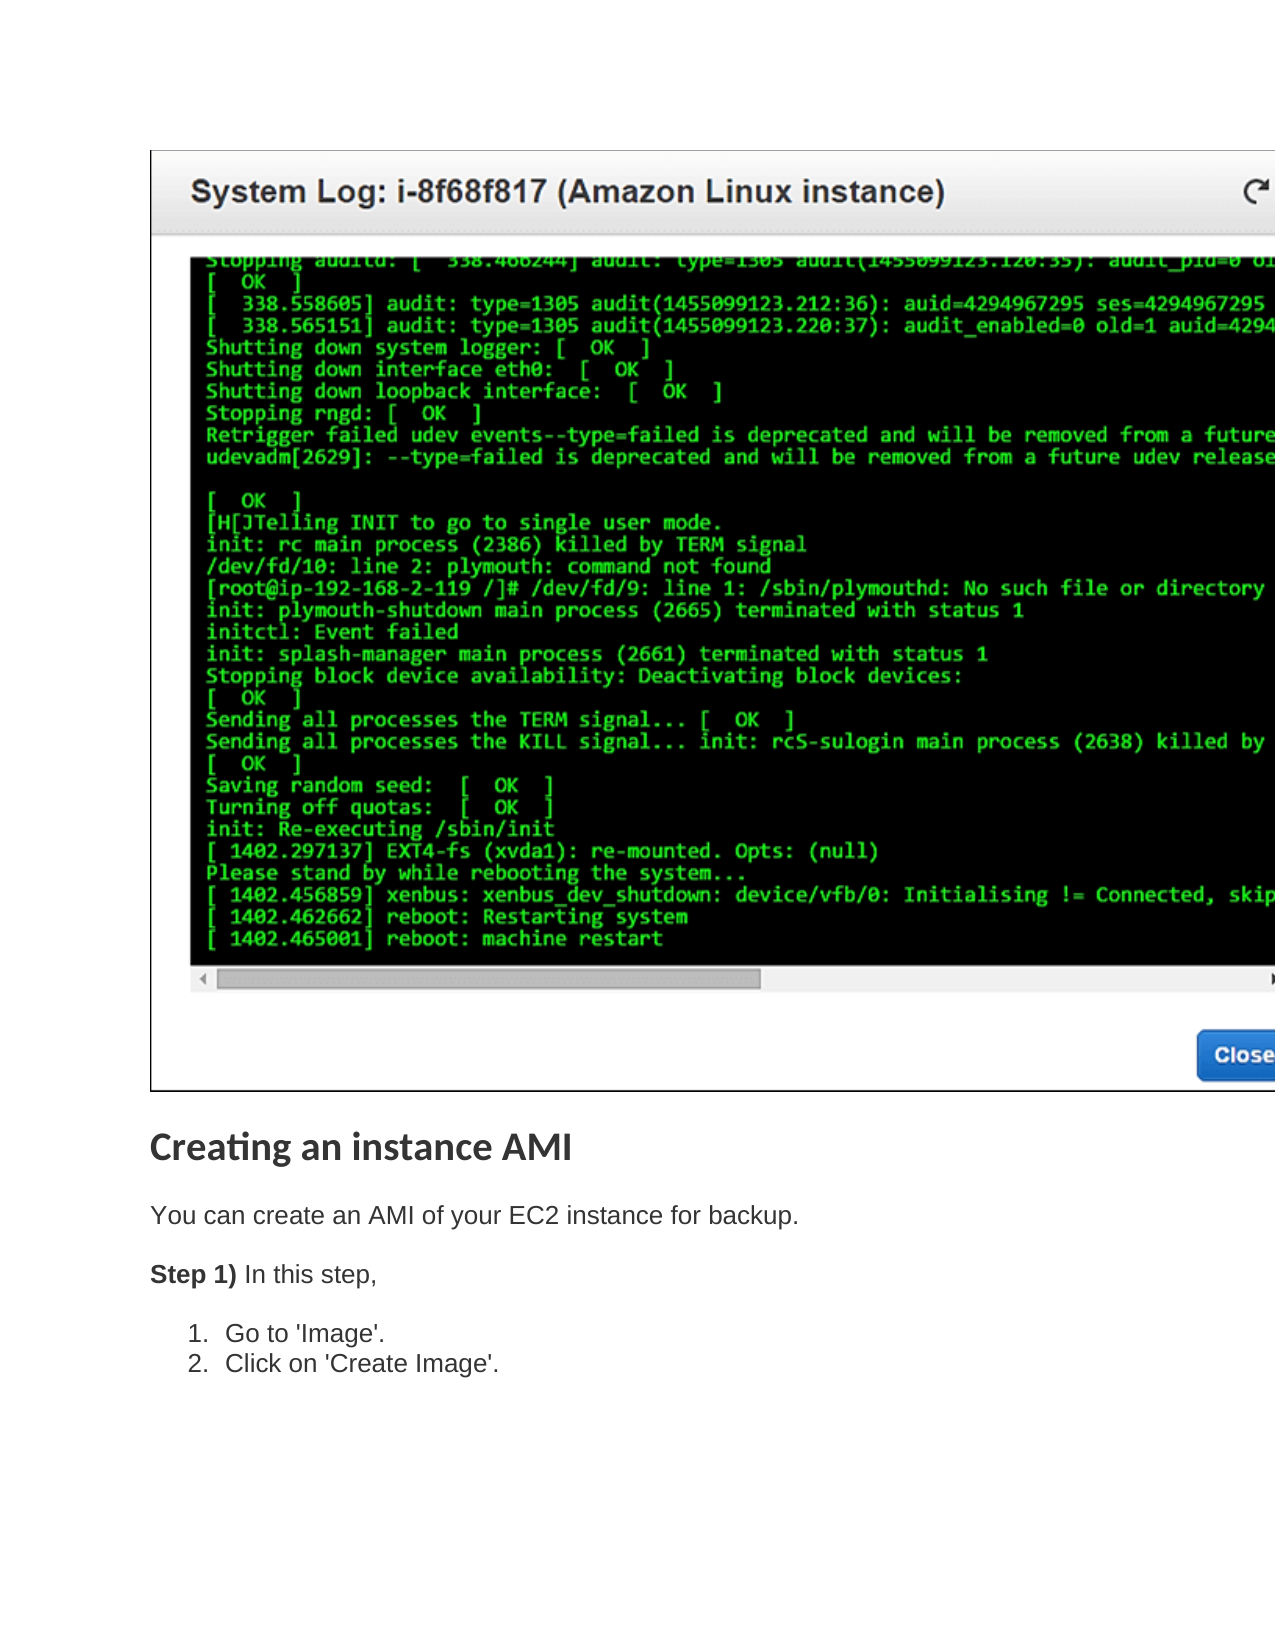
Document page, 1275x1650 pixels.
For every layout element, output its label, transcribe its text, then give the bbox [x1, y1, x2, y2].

subtitle Creating an instance AMI [150, 1121, 1125, 1171]
picture [150, 150, 1275, 1092]
text Step 1) In this step, [150, 1259, 1125, 1289]
list Go to 'Image'. [187, 1318, 1125, 1348]
text You can create an AMI of your EC2 instance for backup. [150, 1200, 1125, 1230]
list Click on 'Create Image'. [187, 1348, 1125, 1378]
